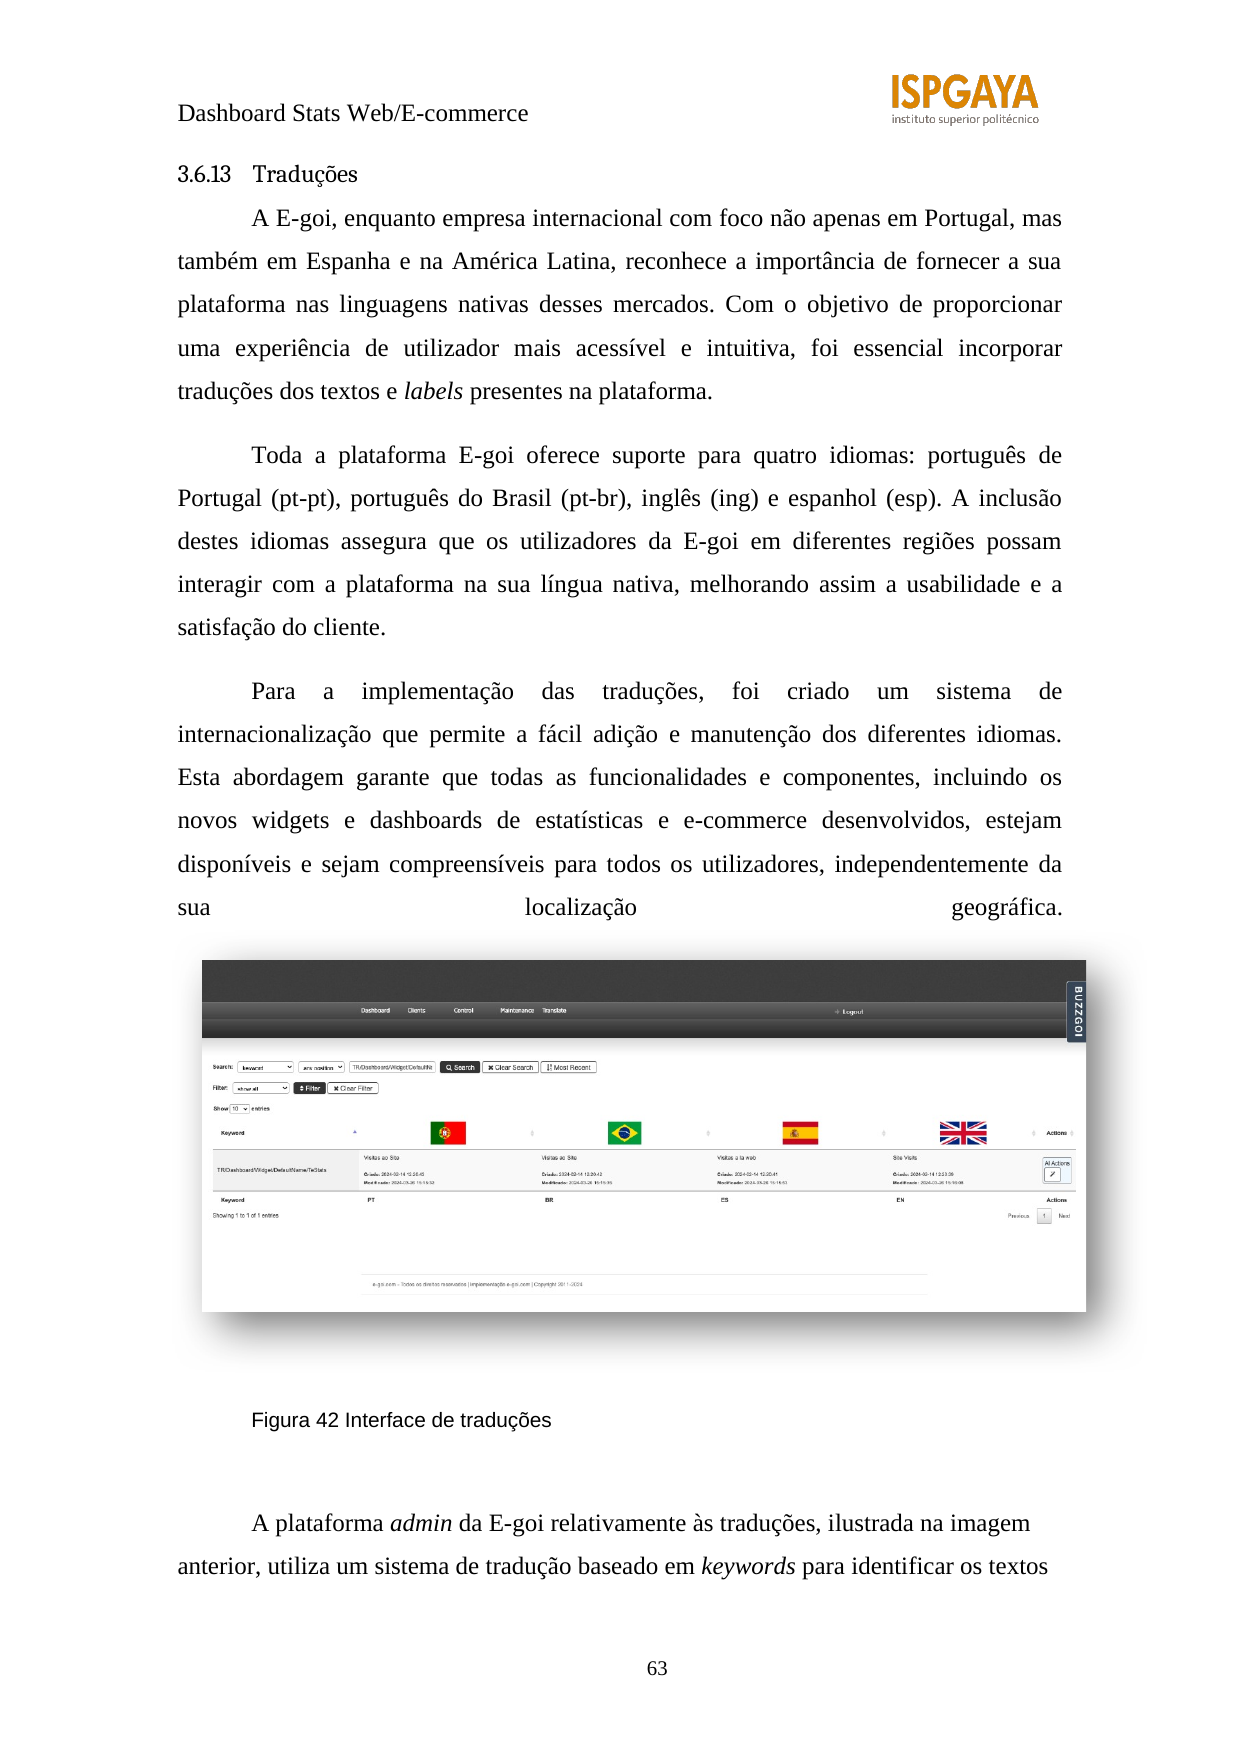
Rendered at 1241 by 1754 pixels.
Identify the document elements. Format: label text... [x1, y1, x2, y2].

picture [202, 960, 1087, 1312]
subtitle Traduções [177, 160, 1063, 189]
text A E-goi, enquanto empresa internacional com foco não apenas em Portugal, mas também em Espanha e na América Latina, reconhece a importância de fornecer a sua plataforma nas linguagens nativas desses mercados. Com o objetivo de proporcionar uma experiência de utilizador mais acessível e intuitiva, foi essencial incorporar traduções dos textos e labels presentes na plataforma. [177, 203, 1063, 404]
picture [892, 73, 1040, 128]
text Toda a plataforma E-goi oferece suporte para quatro idiomas: português de Portugal (pt-pt), português do Brasil (pt-br), inglês (ing) e espanhol (esp). A inclusão destes idiomas assegura que os utilizadores da E-goi em diferentes regiões possam interagir com a plataforma na sua língua nativa, melhorando assim a usabilidade e a satisfação do cliente. [177, 440, 1063, 641]
